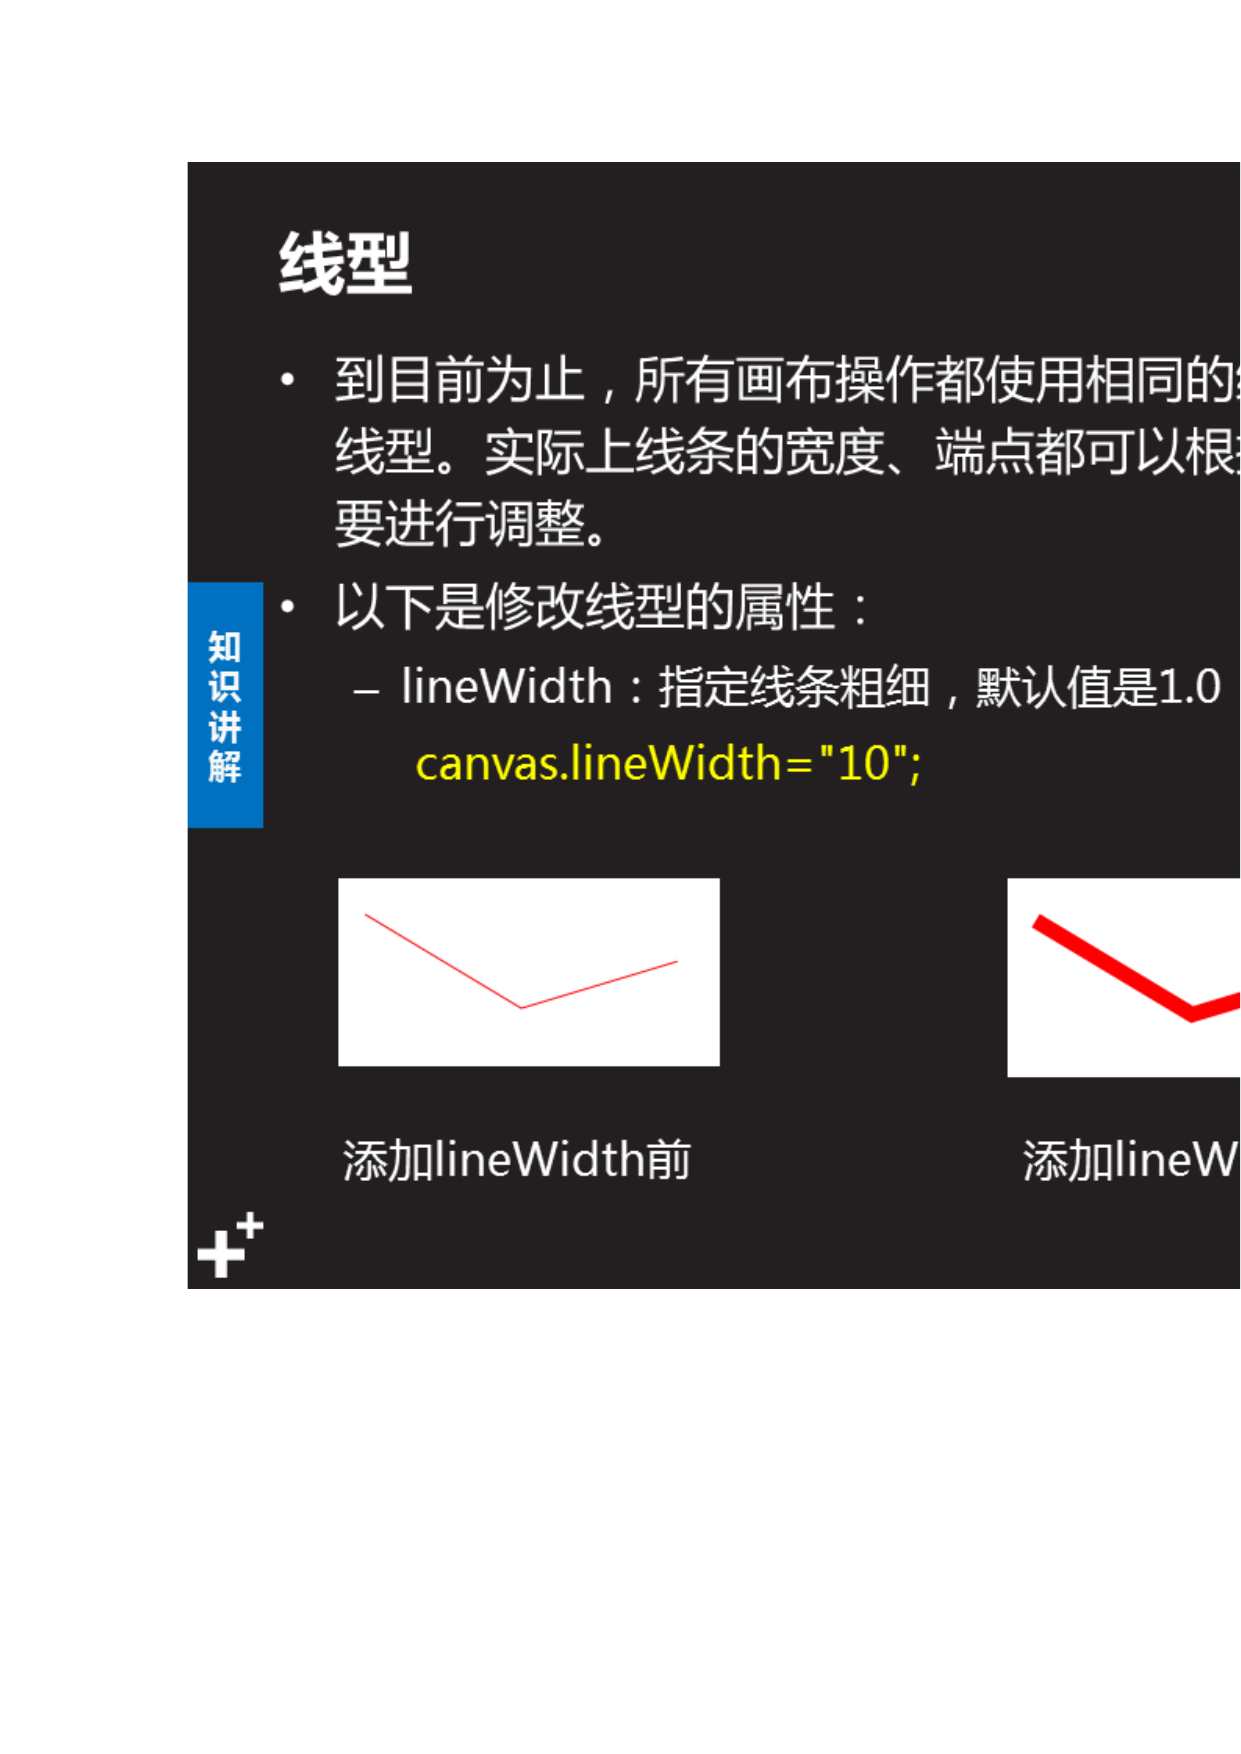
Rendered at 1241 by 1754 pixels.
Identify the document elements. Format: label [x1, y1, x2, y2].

picture [187, 162, 1241, 1289]
